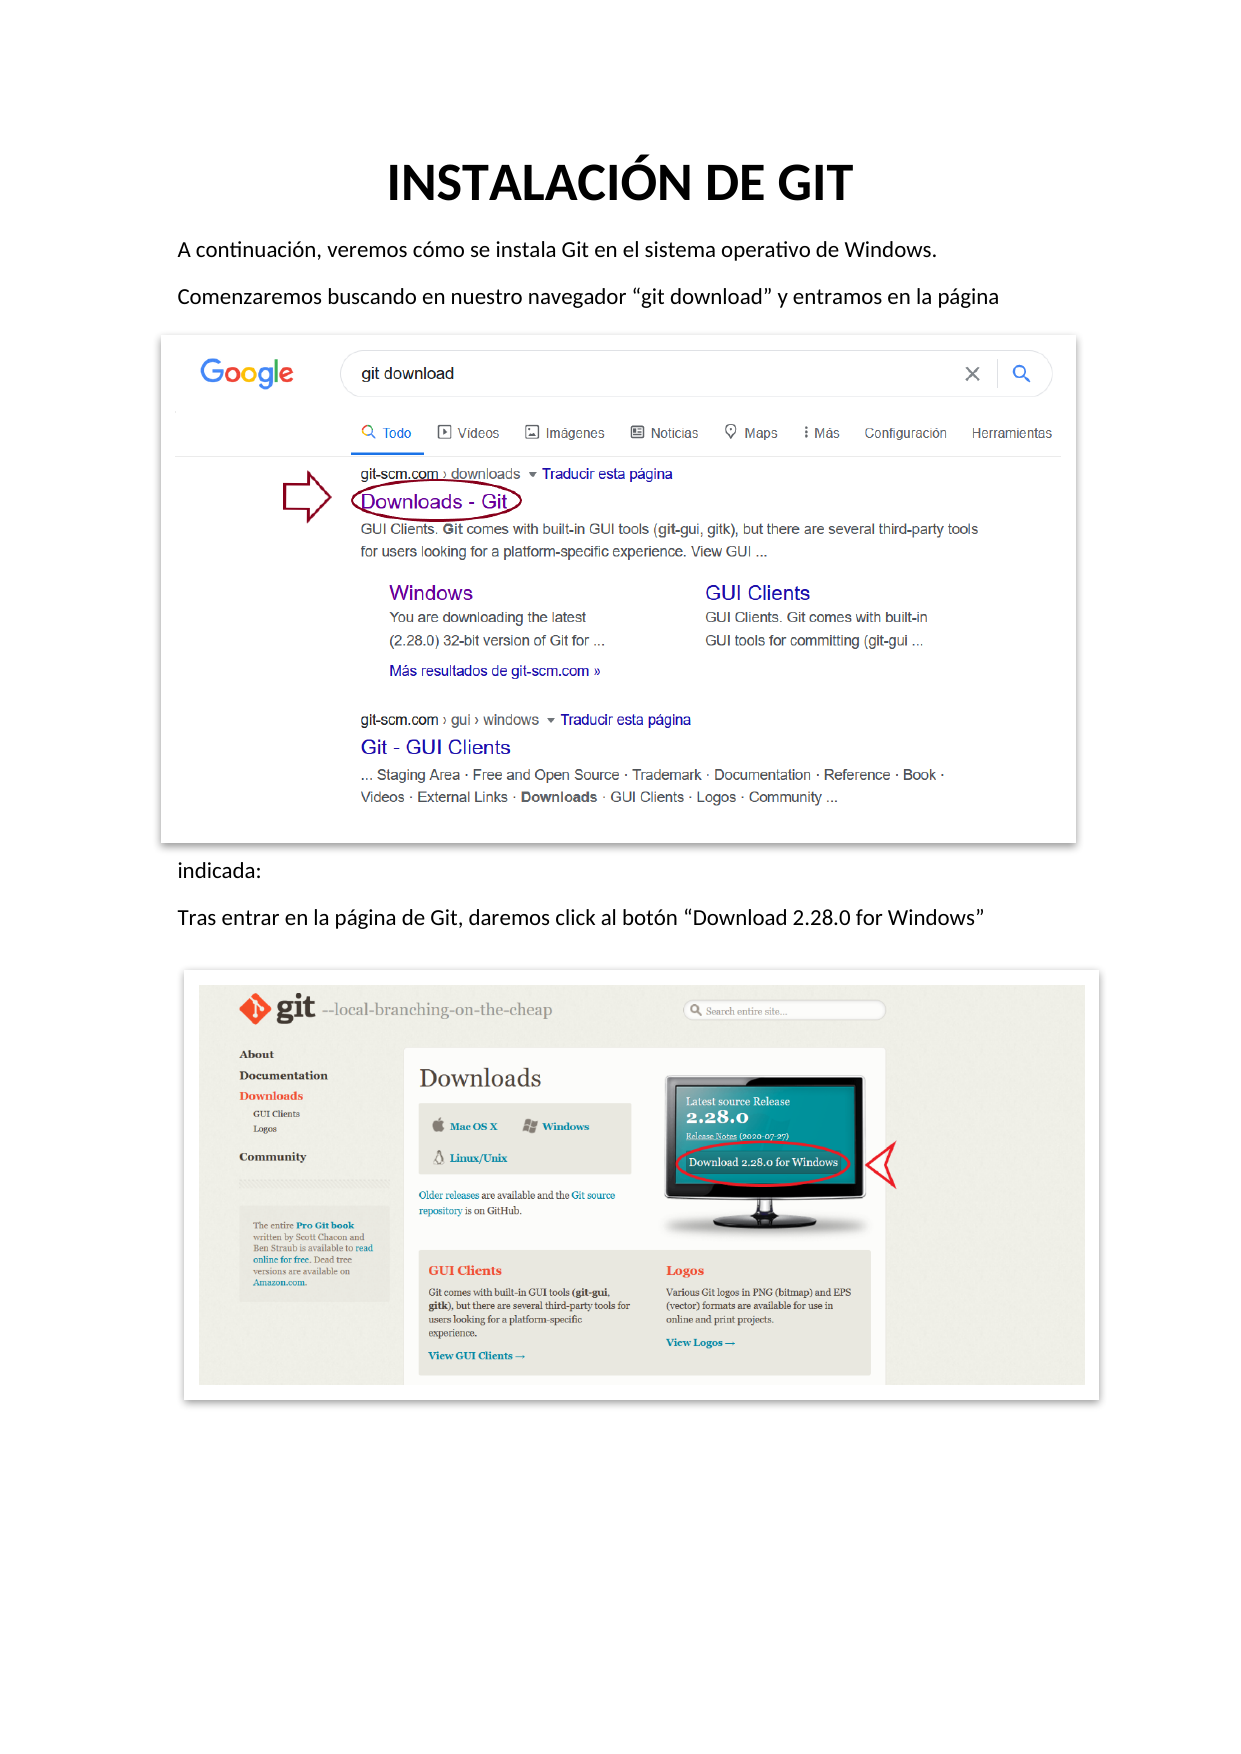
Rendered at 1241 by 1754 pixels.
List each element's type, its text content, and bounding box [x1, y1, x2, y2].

text INSTALACIÓN DE GIT [177, 148, 1063, 214]
text Comenzaremos buscando en nuestro navegador “git download” y entramos en la página indicada: [177, 282, 1063, 333]
text Comenzaremos buscando en nuestro navegador “git download” y entramos en la página indicada: [177, 853, 1063, 884]
picture [199, 985, 1085, 1385]
picture [175, 350, 1061, 829]
text A continuación, veremos cómo se instala Git en el sistema operativo de Windows. [177, 236, 1063, 264]
text Tras entrar en la página de Git, daremos click al botón “Download 2.28.0 for Windows” [177, 903, 1063, 931]
